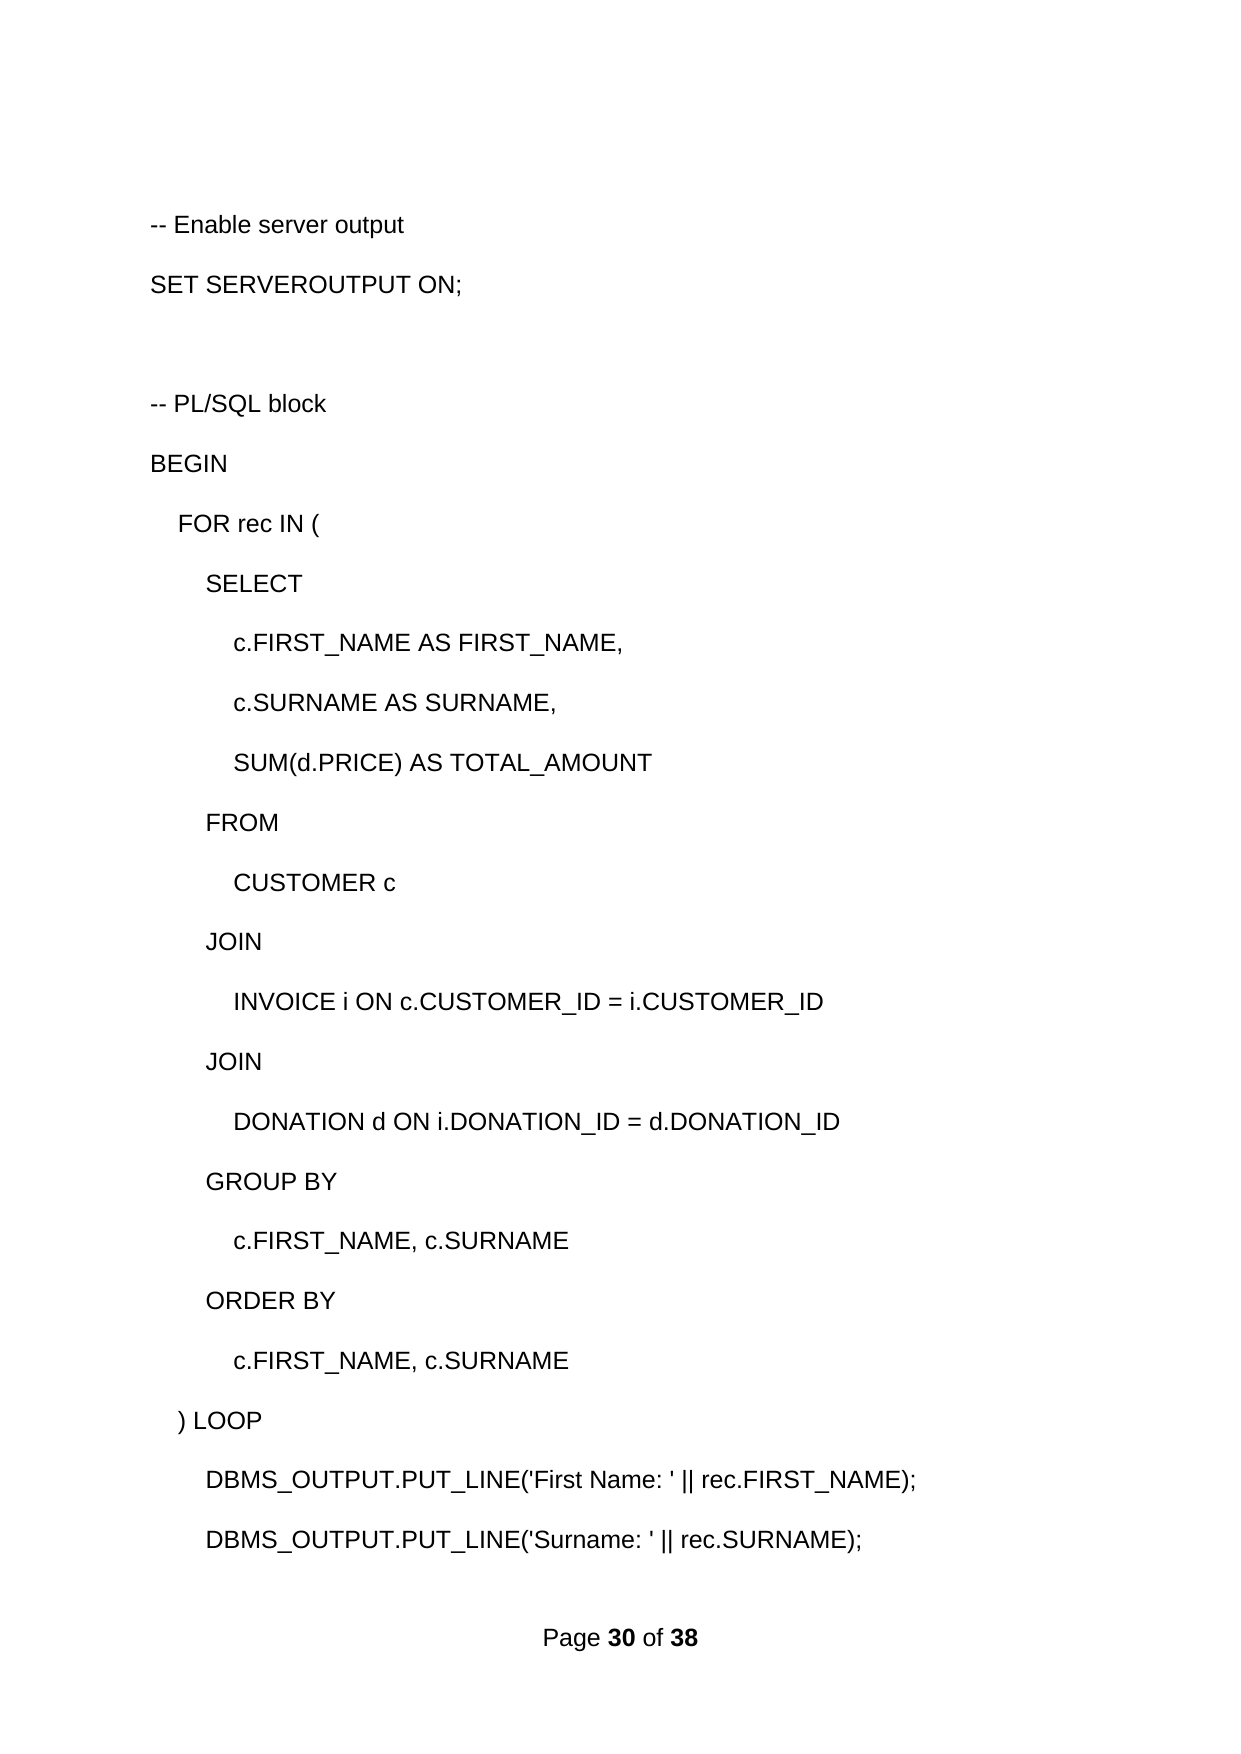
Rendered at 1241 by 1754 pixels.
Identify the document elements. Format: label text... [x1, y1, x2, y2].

text -- PL/SQL block [150, 389, 1090, 418]
text SUM(d.PRICE) AS TOTAL_AMOUNT [150, 748, 1090, 777]
text c.FIRST_NAME AS FIRST_NAME, [150, 628, 1090, 657]
text SET SERVEROUTPUT ON; [150, 269, 1090, 298]
text FOR rec IN ( [150, 509, 1090, 537]
text JOIN [150, 927, 1090, 956]
text ORDER BY [150, 1286, 1090, 1315]
text DBMS_OUTPUT.PUT_LINE('Surname: ' || rec.SURNAME); [150, 1525, 1090, 1554]
text ) LOOP [150, 1406, 1090, 1434]
text c.SURNAME AS SURNAME, [150, 688, 1090, 717]
text GROUP BY [150, 1166, 1090, 1195]
text JOIN [150, 1047, 1090, 1076]
text c.FIRST_NAME, c.SURNAME [150, 1226, 1090, 1255]
text INVOICE i ON c.CUSTOMER_ID = i.CUSTOMER_ID [150, 987, 1090, 1016]
text FROM [150, 808, 1090, 836]
text -- Enable server output [150, 210, 1090, 238]
text DBMS_OUTPUT.PUT_LINE('First Name: ' || rec.FIRST_NAME); [150, 1465, 1090, 1494]
text DONATION d ON i.DONATION_ID = d.DONATION_ID [150, 1107, 1090, 1135]
text CUSTOMER c [150, 867, 1090, 896]
text BEGIN [150, 449, 1090, 478]
text c.FIRST_NAME, c.SURNAME [150, 1346, 1090, 1374]
text SELECT [150, 568, 1090, 597]
